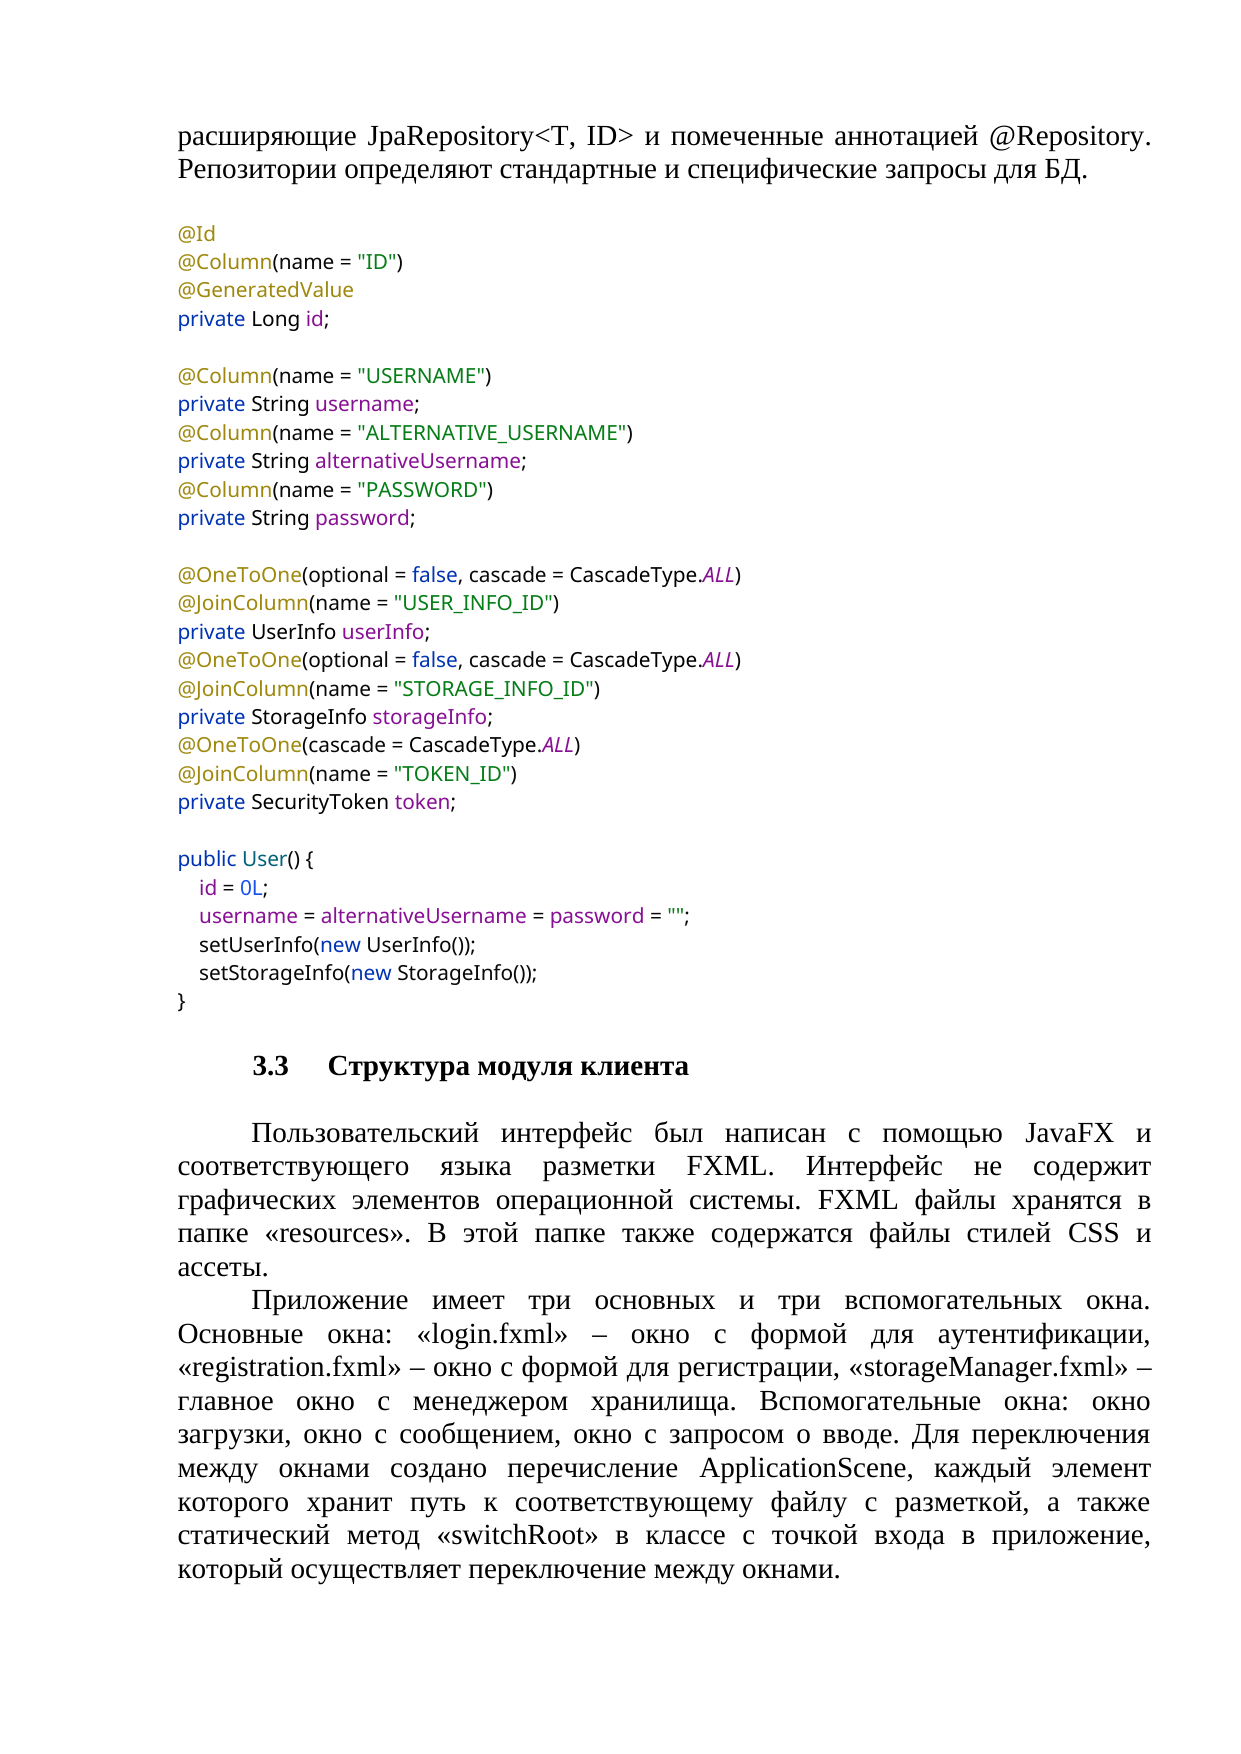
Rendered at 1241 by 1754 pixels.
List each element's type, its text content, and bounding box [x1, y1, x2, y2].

text Приложение имеет три основных и три вспомогательных окна. Основные окна: «login.fxml» – окно с формой для аутентификации, «registration.fxml» – окно с формой для регистрации, «storageManager.fxml» – главное окно с менеджером хранилища. Вспомогательные окна: окно загрузки, окно с сообщением, окно с запросом о вводе. Для переключения между окнами создано перечисление ApplicationScene, каждый элемент которого хранит путь к соответствующему файлу с разметкой, а также статический метод «switchRoot» в классе с точкой входа в приложение, который осуществляет переключение между окнами. [177, 1282, 1152, 1584]
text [177, 118, 1152, 185]
text @Id @Column(name = "ID") @GeneratedValue private Long id; @Column(name = "USERNAME") private String username; @Column(name = "ALTERNATIVE_USERNAME") private String alternativeUsername; @Column(name = "PASSWORD") private String password; @OneToOne(optional = false, cascade = CascadeType.ALL) @JoinColumn(name = "USER_INFO_ID") private UserInfo userInfo; @OneToOne(optional = false, cascade = CascadeType.ALL) @JoinColumn(name = "STORAGE_INFO_ID") private StorageInfo storageInfo; @OneToOne(cascade = CascadeType.ALL) @JoinColumn(name = "TOKEN_ID") private SecurityToken token; public User() { id = 0L; username = alternativeUsername = password = ""; setUserInfo(new UserInfo()); setStorageInfo(new StorageInfo()); } [177, 219, 1152, 1015]
subtitle 3.3 Структура модуля клиента [177, 1048, 1152, 1081]
text Пользовательский интерфейс был написан с помощью JavaFX и соответствующего языка разметки FXML. Интерфейс не содержит графических элементов операционной системы. FXML файлы хранятся в папке «resources». В этой папке также содержатся файлы стилей CSS и ассеты. [177, 1115, 1152, 1282]
